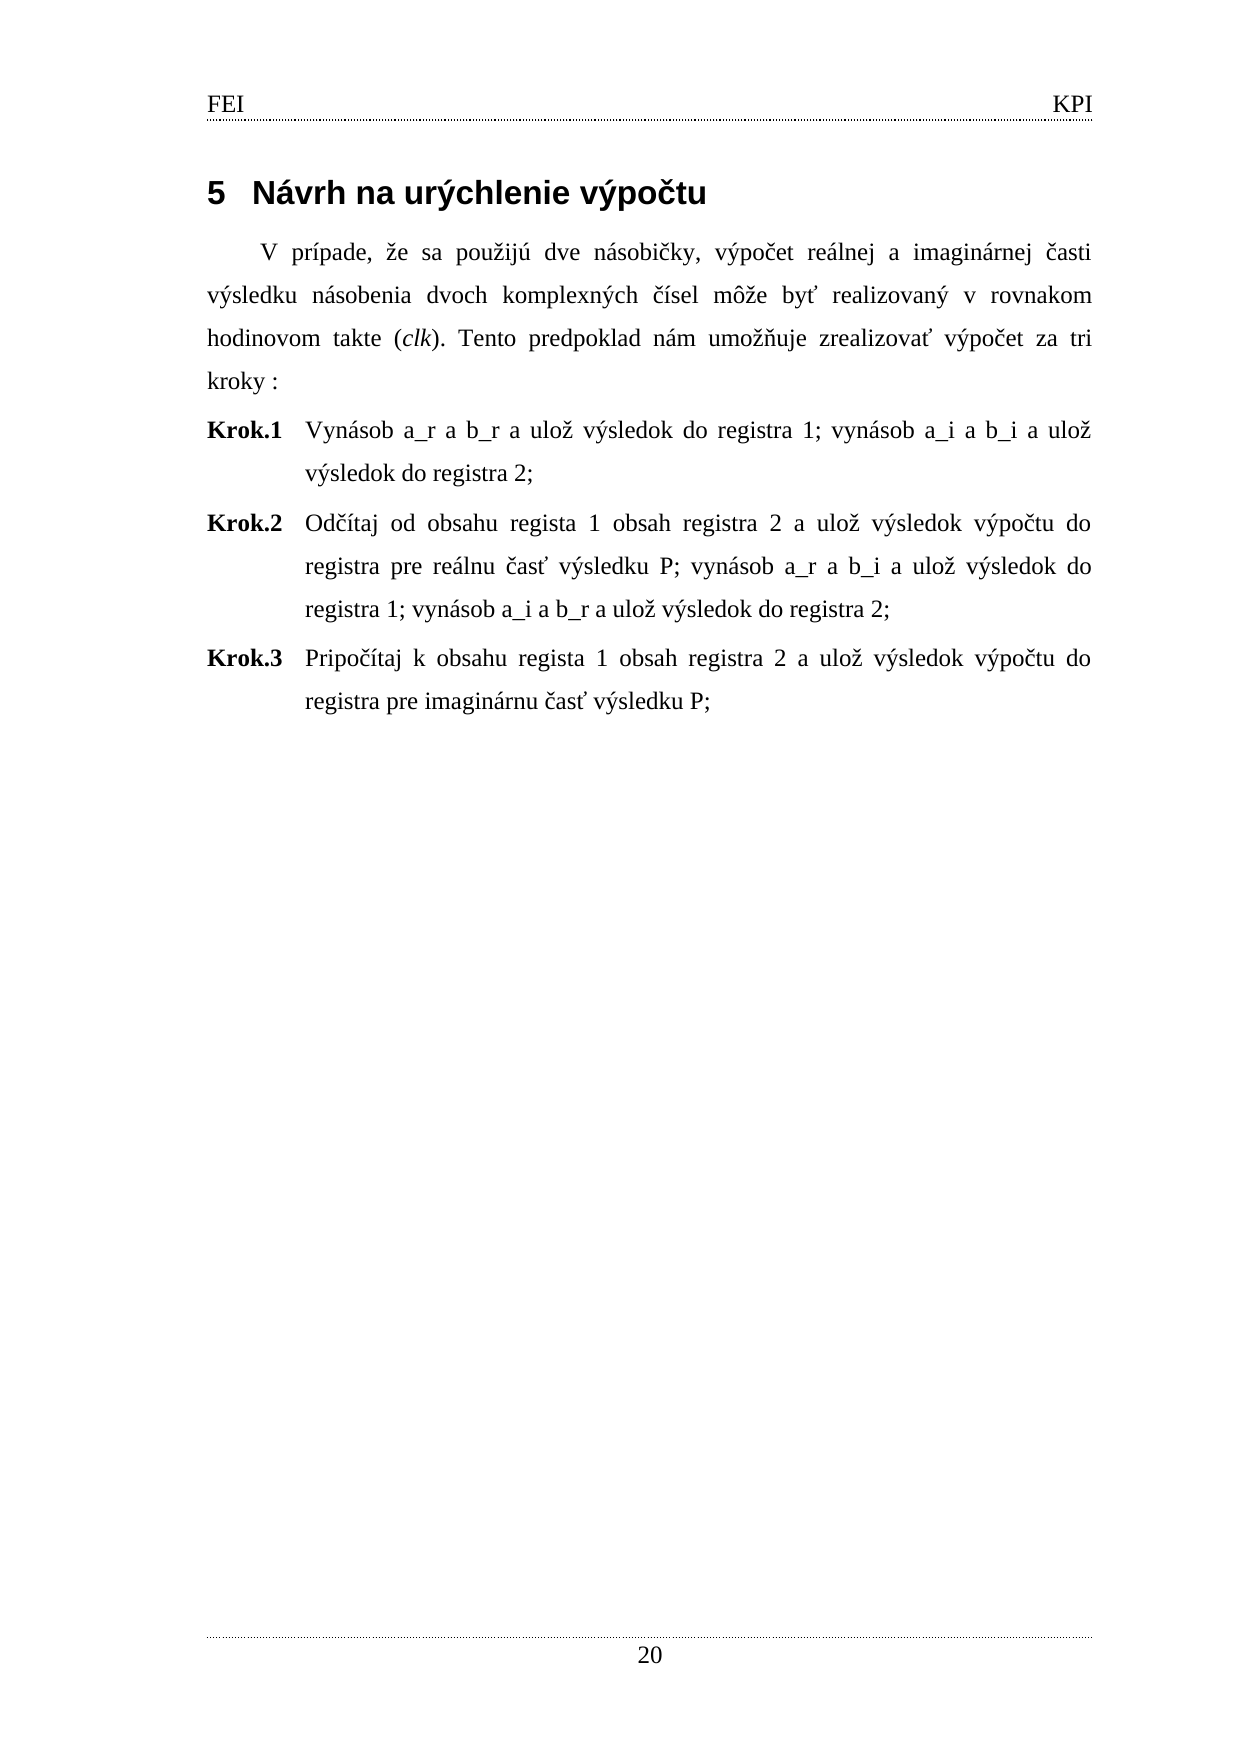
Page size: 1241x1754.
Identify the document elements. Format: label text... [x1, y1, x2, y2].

table_cell Krok.2 [196, 501, 294, 637]
table_header Krok.1 [196, 409, 294, 501]
text Návrh na urýchlenie výpočtu [207, 173, 1092, 211]
table_cell Krok.3 [196, 637, 294, 729]
table_header Vynásob a_r a b_r a ulož výsledok do registra 1; vynásob a_i a b_i a ulož výsledok do registra 2; [294, 409, 1104, 501]
text V prípade, že sa použijú dve násobičky, výpočet reálnej a imaginárnej časti výsledku násobenia dvoch komplexných čísel môže byť realizovaný v rovnakom hodinovom takte (clk). Tento predpoklad nám umožňuje zrealizovať výpočet za tri kroky : [207, 237, 1092, 395]
table_cell Odčítaj od obsahu regista 1 obsah registra 2 a ulož výsledok výpočtu do registra pre reálnu časť výsledku P; vynásob a_r a b_i a ulož výsledok do registra 1; vynásob a_i a b_r a ulož výsledok do registra 2; [294, 501, 1104, 637]
table_cell Pripočítaj k obsahu regista 1 obsah registra 2 a ulož výsledok výpočtu do registra pre imaginárnu časť výsledku P; [294, 637, 1104, 729]
